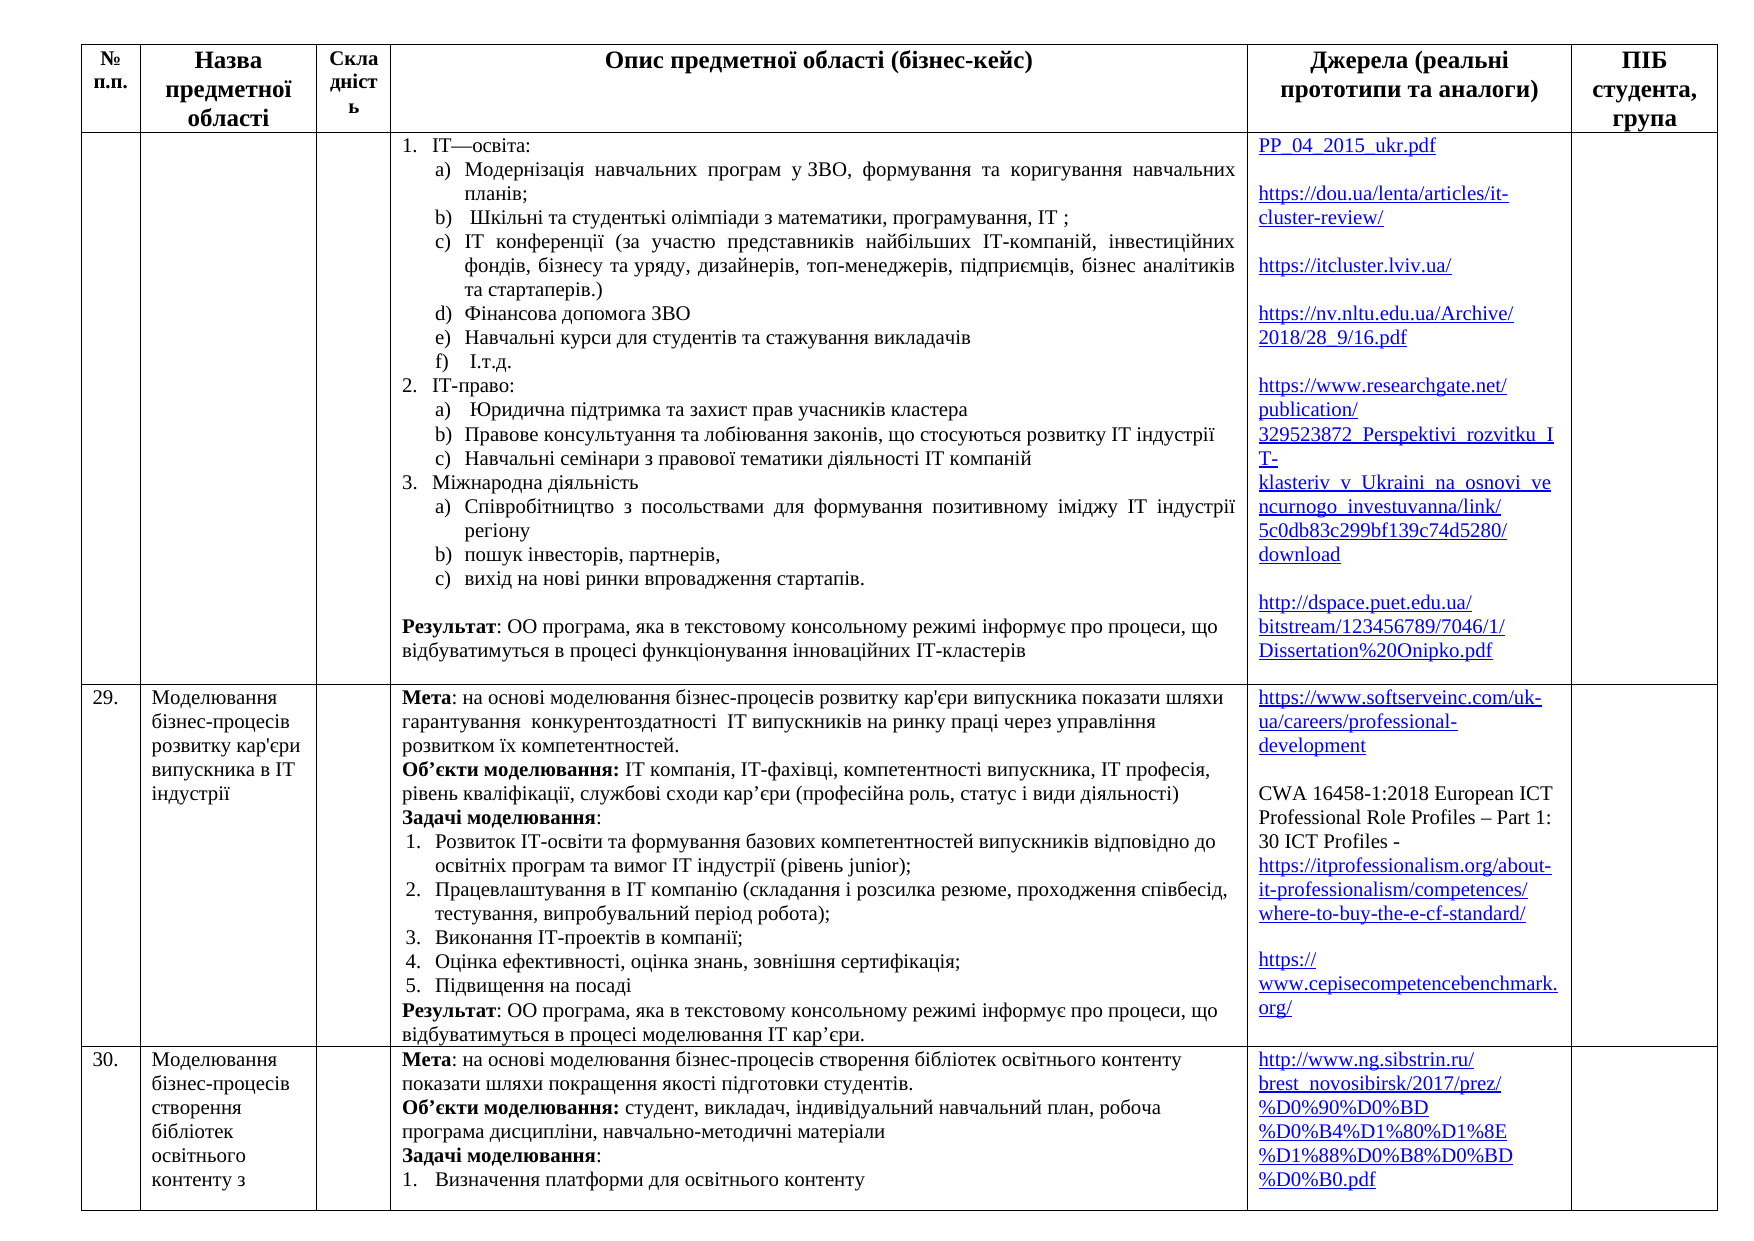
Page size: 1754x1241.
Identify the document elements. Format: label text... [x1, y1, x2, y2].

table_header № п.п. [82, 45, 140, 132]
table_cell [317, 133, 390, 684]
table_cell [391, 133, 1247, 684]
table_header Назва предметної області [141, 45, 316, 132]
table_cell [1248, 1047, 1571, 1209]
table_cell Мета: на основі моделювання бізнес-процесів розвитку кар'єри випускника показати шляхи гарантування конкурентоздатності ІТ випускників на ринку праці через управління розвитком їх компетентностей. Об’єкти моделювання: ІТ компанія, ІТ-фахівці, компетентності випускника, ІТ професія, рівень кваліфікації, службові сходи кар’єри (професійна роль, статус і види діяльності) Задачі моделювання: Розвиток ІТ-освіти та формування базових компетентностей випускників відповідно до освітніх програм та вимог ІТ індустрії (рівень junior); Працевлаштування в ІТ компанію (складання і розсилка резюме, проходження співбесід, тестування, випробувальний період робота); Виконання ІТ-проектів в компанії; Оцінка ефективності, оцінка знань, зовнішня сертифікація; Підвищення на посаді Результат: ОО програма, яка в текстовому консольному режимі інформує про процеси, що відбуватимуться в процесі моделювання ІТ кар’єри. [391, 685, 1247, 1046]
table_cell [1572, 685, 1717, 1046]
table_cell [317, 685, 390, 1046]
table_header Джерела (реальні прототипи та аналоги) [1248, 45, 1571, 132]
table_header ПІБ студента, група [1572, 45, 1717, 132]
table_cell [82, 133, 140, 684]
table_header Складність [317, 45, 390, 132]
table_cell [391, 1047, 1247, 1209]
table_cell [82, 1047, 140, 1209]
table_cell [141, 133, 316, 684]
table_cell [1572, 1047, 1717, 1209]
table_header Опис предметної області (бізнес-кейс) [391, 45, 1247, 132]
table_cell Моделювання бізнес-процесів розвитку кар'єри випускника в ІТ індустрії [141, 685, 316, 1046]
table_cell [1248, 133, 1571, 684]
table_cell https://www.softserveinc.com/uk-ua/careers/professional-development CWA 16458-1:2018 European ICT Professional Role Profiles – Part 1: 30 ICT Profiles - https://itprofessionalism.org/about-it-professionalism/competences/where-to-buy-the-e-cf-standard/ https://www.cepisecompetencebenchmark.org/ [1248, 685, 1571, 1046]
table_cell [317, 1047, 390, 1209]
table_cell [1572, 133, 1717, 684]
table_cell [141, 1047, 316, 1209]
table_cell [82, 685, 140, 1046]
